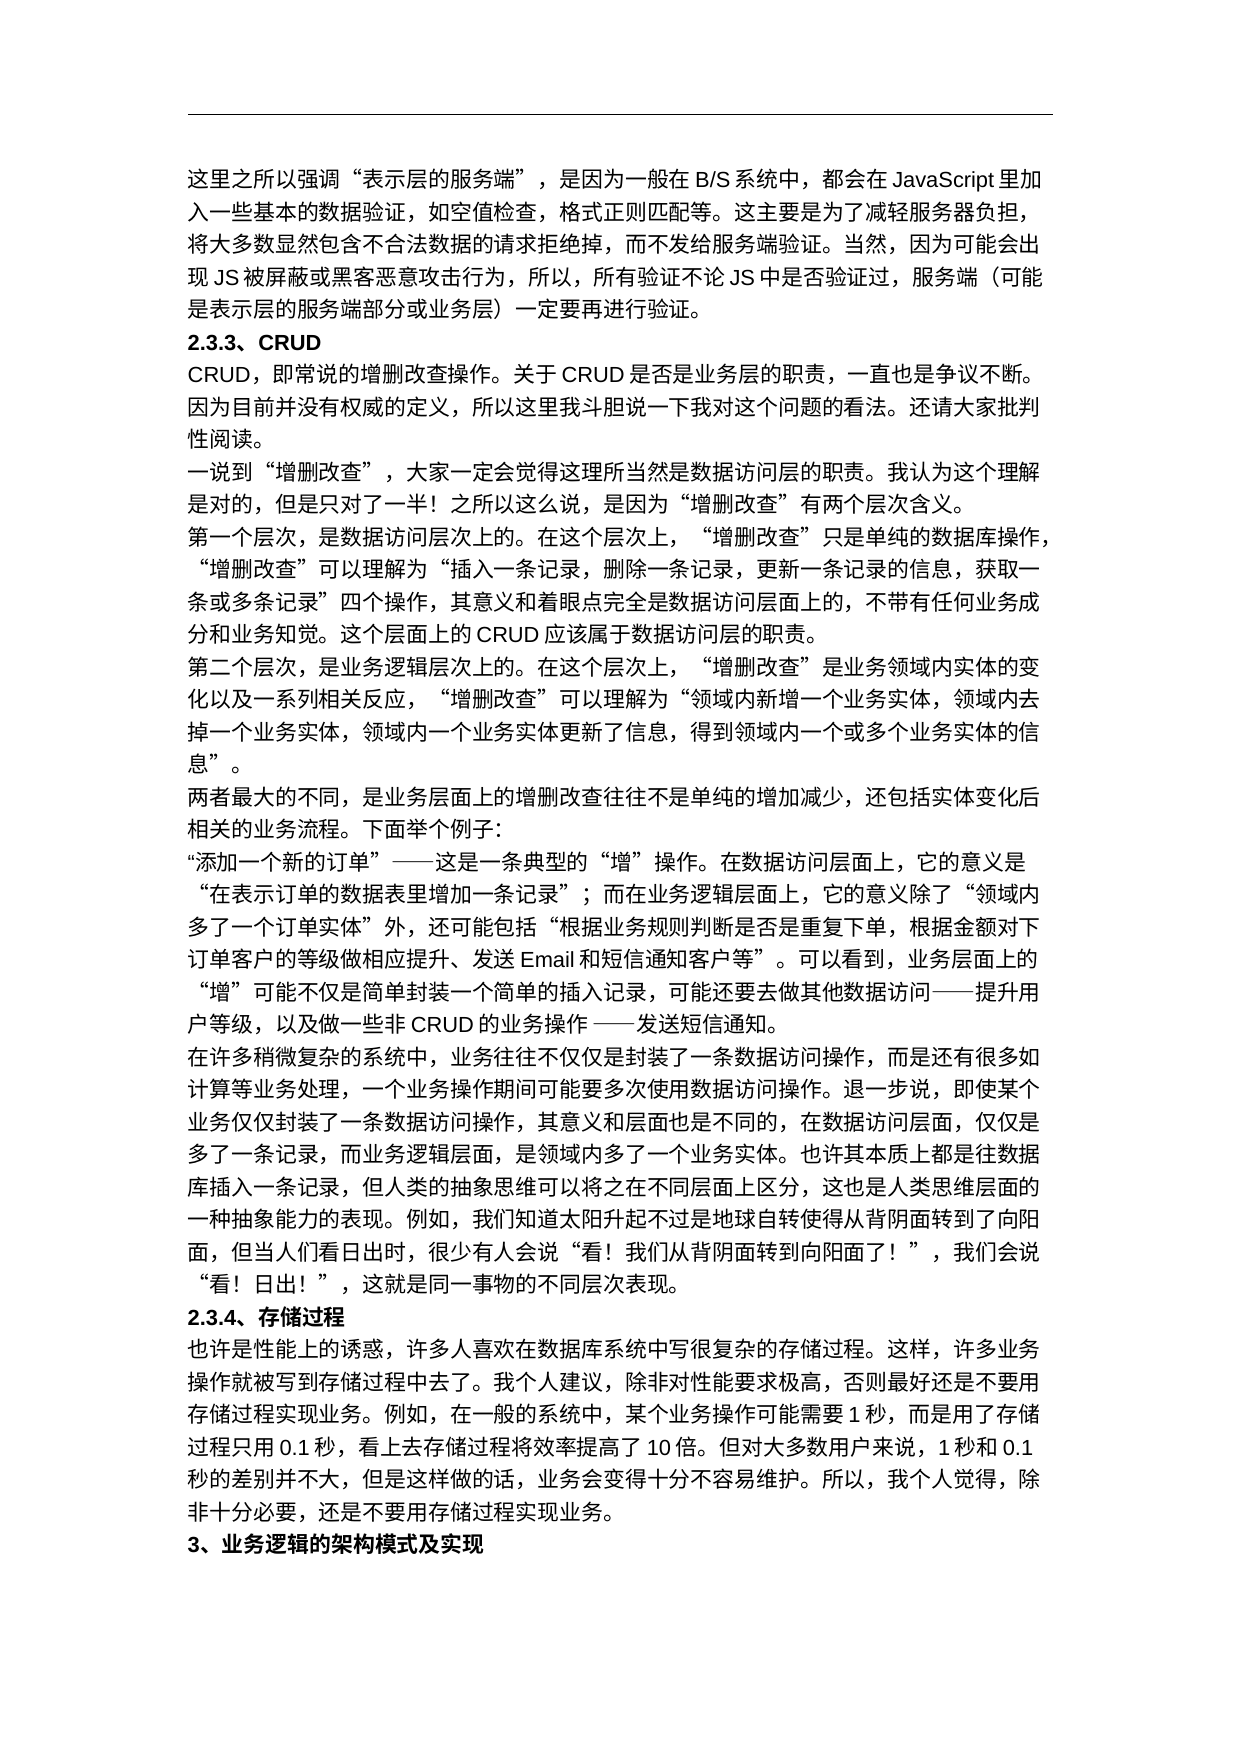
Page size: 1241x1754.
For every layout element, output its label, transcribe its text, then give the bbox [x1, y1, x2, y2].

text 第一个层次，是数据访问层次上的。在这个层次上，“增删改查”只是单纯的数据库操作，“增删改查”可以理解为“插入一条记录，删除一条记录，更新一条记录的信息，获取一条或多条记录”四个操作，其意义和着眼点完全是数据访问层面上的，不带有任何业务成分和业务知觉。这个层面上的CRUD应该属于数据访问层的职责。 [187, 519, 1053, 649]
text 2.3.4、存储过程 [187, 1299, 1053, 1332]
text 在许多稍微复杂的系统中，业务往往不仅仅是封装了一条数据访问操作，而是还有很多如计算等业务处理，一个业务操作期间可能要多次使用数据访问操作。退一步说，即使某个业务仅仅封装了一条数据访问操作，其意义和层面也是不同的，在数据访问层面，仅仅是多了一条记录，而业务逻辑层面，是领域内多了一个业务实体。也许其本质上都是往数据库插入一条记录，但人类的抽象思维可以将之在不同层面上区分，这也是人类思维层面的一种抽象能力的表现。例如，我们知道太阳升起不过是地球自转使得从背阴面转到了向阳面，但当人们看日出时，很少有人会说“看！我们从背阴面转到向阳面了！”，我们会说“看！日出！”，这就是同一事物的不同层次表现。 [187, 1039, 1053, 1299]
text “添加一个新的订单”——这是一条典型的“增”操作。在数据访问层面上，它的意义是“在表示订单的数据表里增加一条记录”；而在业务逻辑层面上，它的意义除了“领域内多了一个订单实体”外，还可能包括“根据业务规则判断是否是重复下单，根据金额对下订单客户的等级做相应提升、发送Email和短信通知客户等”。可以看到，业务层面上的“增”可能不仅是简单封装一个简单的插入记录，可能还要去做其他数据访问——提升用户等级，以及做一些非CRUD的业务操作 ——发送短信通知。 [187, 844, 1053, 1039]
text 也许是性能上的诱惑，许多人喜欢在数据库系统中写很复杂的存储过程。这样，许多业务操作就被写到存储过程中去了。我个人建议，除非对性能要求极高，否则最好还是不要用存储过程实现业务。例如，在一般的系统中，某个业务操作可能需要1秒，而是用了存储过程只用0.1秒，看上去存储过程将效率提高了10倍。但对大多数用户来说，1秒和0.1秒的差别并不大，但是这样做的话，业务会变得十分不容易维护。所以，我个人觉得，除非十分必要，还是不要用存储过程实现业务。 [187, 1332, 1053, 1527]
text 2.3.3、CRUD [187, 324, 1053, 357]
text 一说到“增删改查”，大家一定会觉得这理所当然是数据访问层的职责。我认为这个理解是对的，但是只对了一半！之所以这么说，是因为“增删改查”有两个层次含义。 [187, 454, 1053, 519]
text 两者最大的不同，是业务层面上的增删改查往往不是单纯的增加减少，还包括实体变化后相关的业务流程。下面举个例子： [187, 779, 1053, 844]
text 3、业务逻辑的架构模式及实现 [187, 1527, 1053, 1559]
text 这里之所以强调“表示层的服务端”，是因为一般在B/S系统中，都会在JavaScript里加入一些基本的数据验证，如空值检查，格式正则匹配等。这主要是为了减轻服务器负担，将大多数显然包含不合法数据的请求拒绝掉，而不发给服务端验证。当然，因为可能会出现JS被屏蔽或黑客恶意攻击行为，所以，所有验证不论JS中是否验证过，服务端（可能是表示层的服务端部分或业务层）一定要再进行验证。 [187, 162, 1053, 324]
text 第二个层次，是业务逻辑层次上的。在这个层次上，“增删改查”是业务领域内实体的变化以及一系列相关反应，“增删改查”可以理解为“领域内新增一个业务实体，领域内去掉一个业务实体，领域内一个业务实体更新了信息，得到领域内一个或多个业务实体的信息”。 [187, 649, 1053, 779]
text CRUD，即常说的增删改查操作。关于CRUD是否是业务层的职责，一直也是争议不断。因为目前并没有权威的定义，所以这里我斗胆说一下我对这个问题的看法。还请大家批判性阅读。 [187, 357, 1053, 454]
